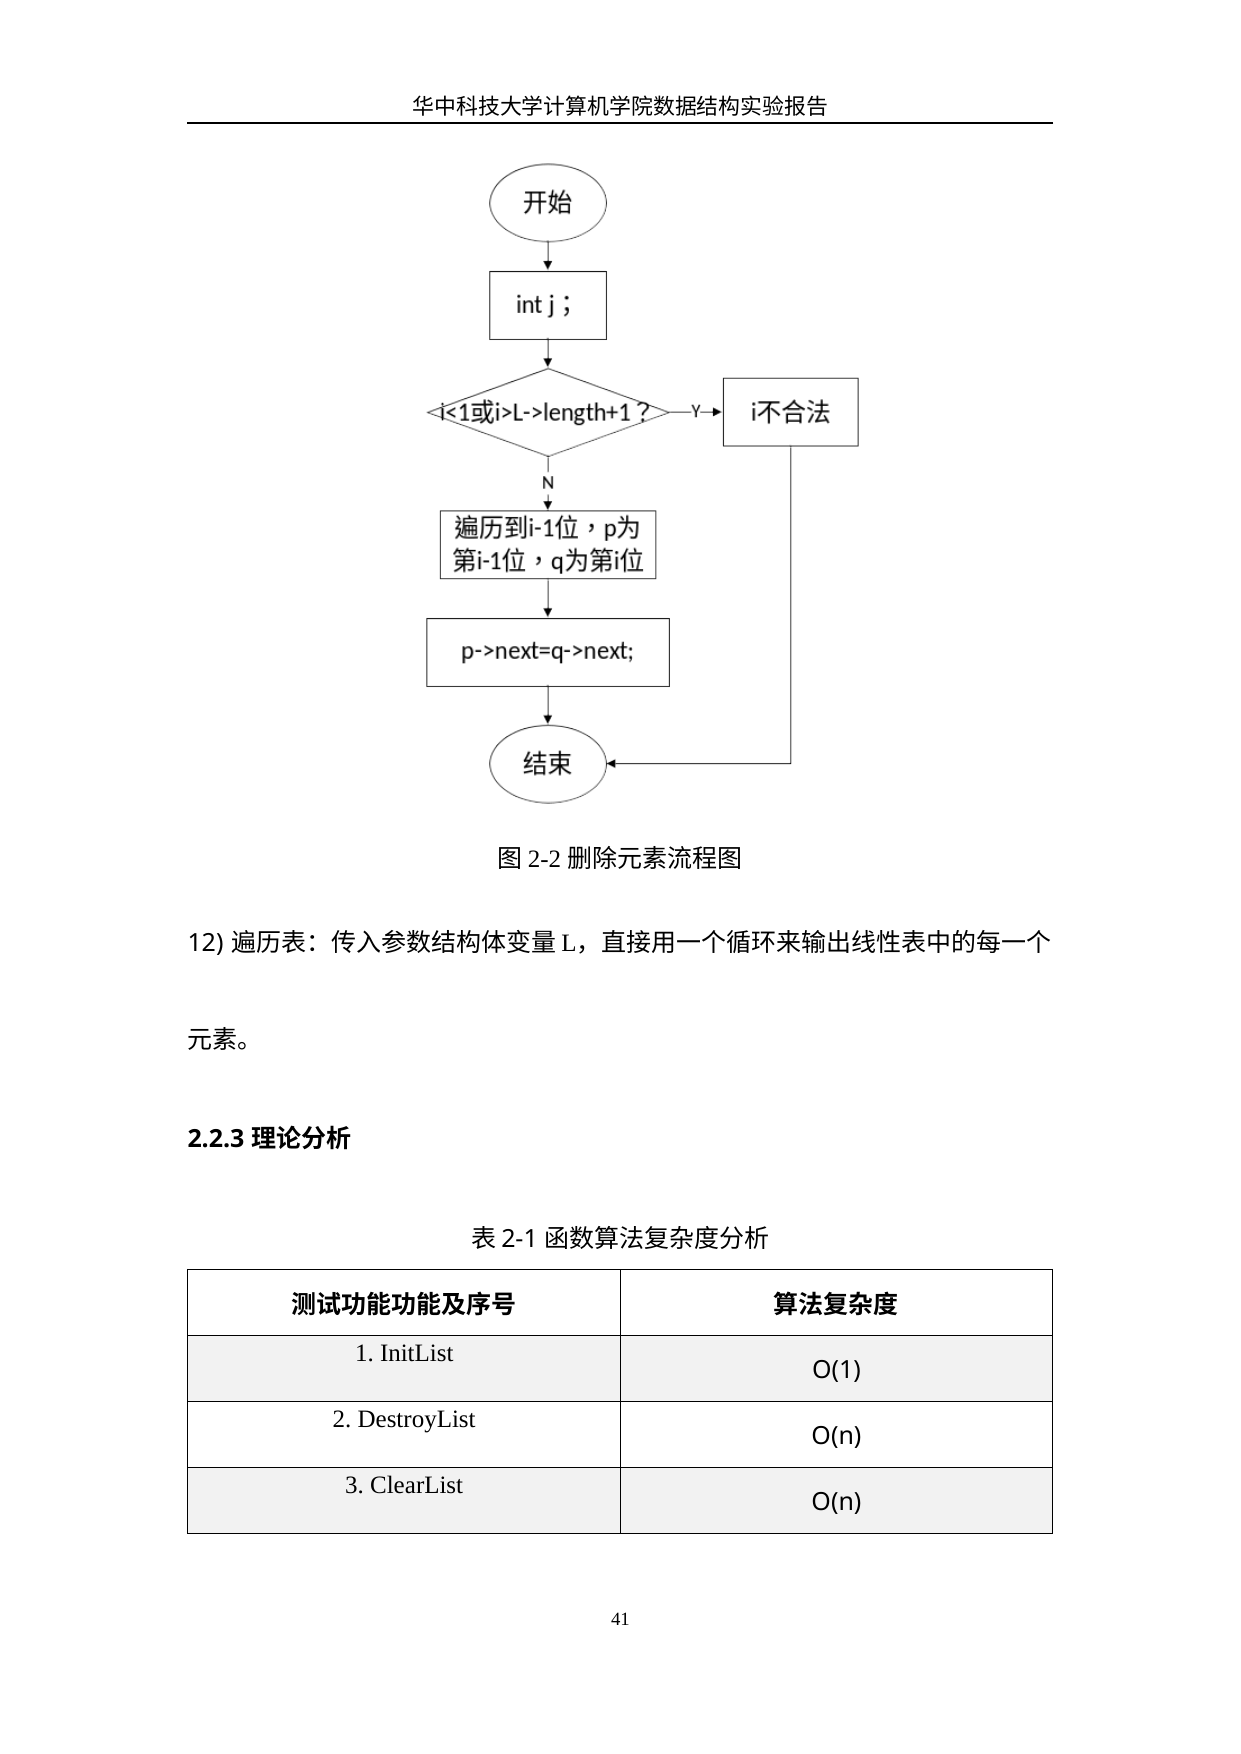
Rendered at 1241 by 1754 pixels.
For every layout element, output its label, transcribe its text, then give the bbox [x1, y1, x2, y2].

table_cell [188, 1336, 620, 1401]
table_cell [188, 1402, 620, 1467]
text 图2-2 删除元素流程图 [187, 824, 1053, 889]
text 2.2.3 理论分析 [187, 1104, 1053, 1169]
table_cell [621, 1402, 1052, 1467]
text 表2-1 函数算法复杂度分析 [187, 1204, 1053, 1269]
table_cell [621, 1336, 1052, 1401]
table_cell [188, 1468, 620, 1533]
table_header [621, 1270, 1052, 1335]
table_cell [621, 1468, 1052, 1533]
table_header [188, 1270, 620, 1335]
list 遍历表：传入参数结构体变量L，直接用一个循环来输出线性表中的每一个元素。 [187, 908, 1053, 1070]
